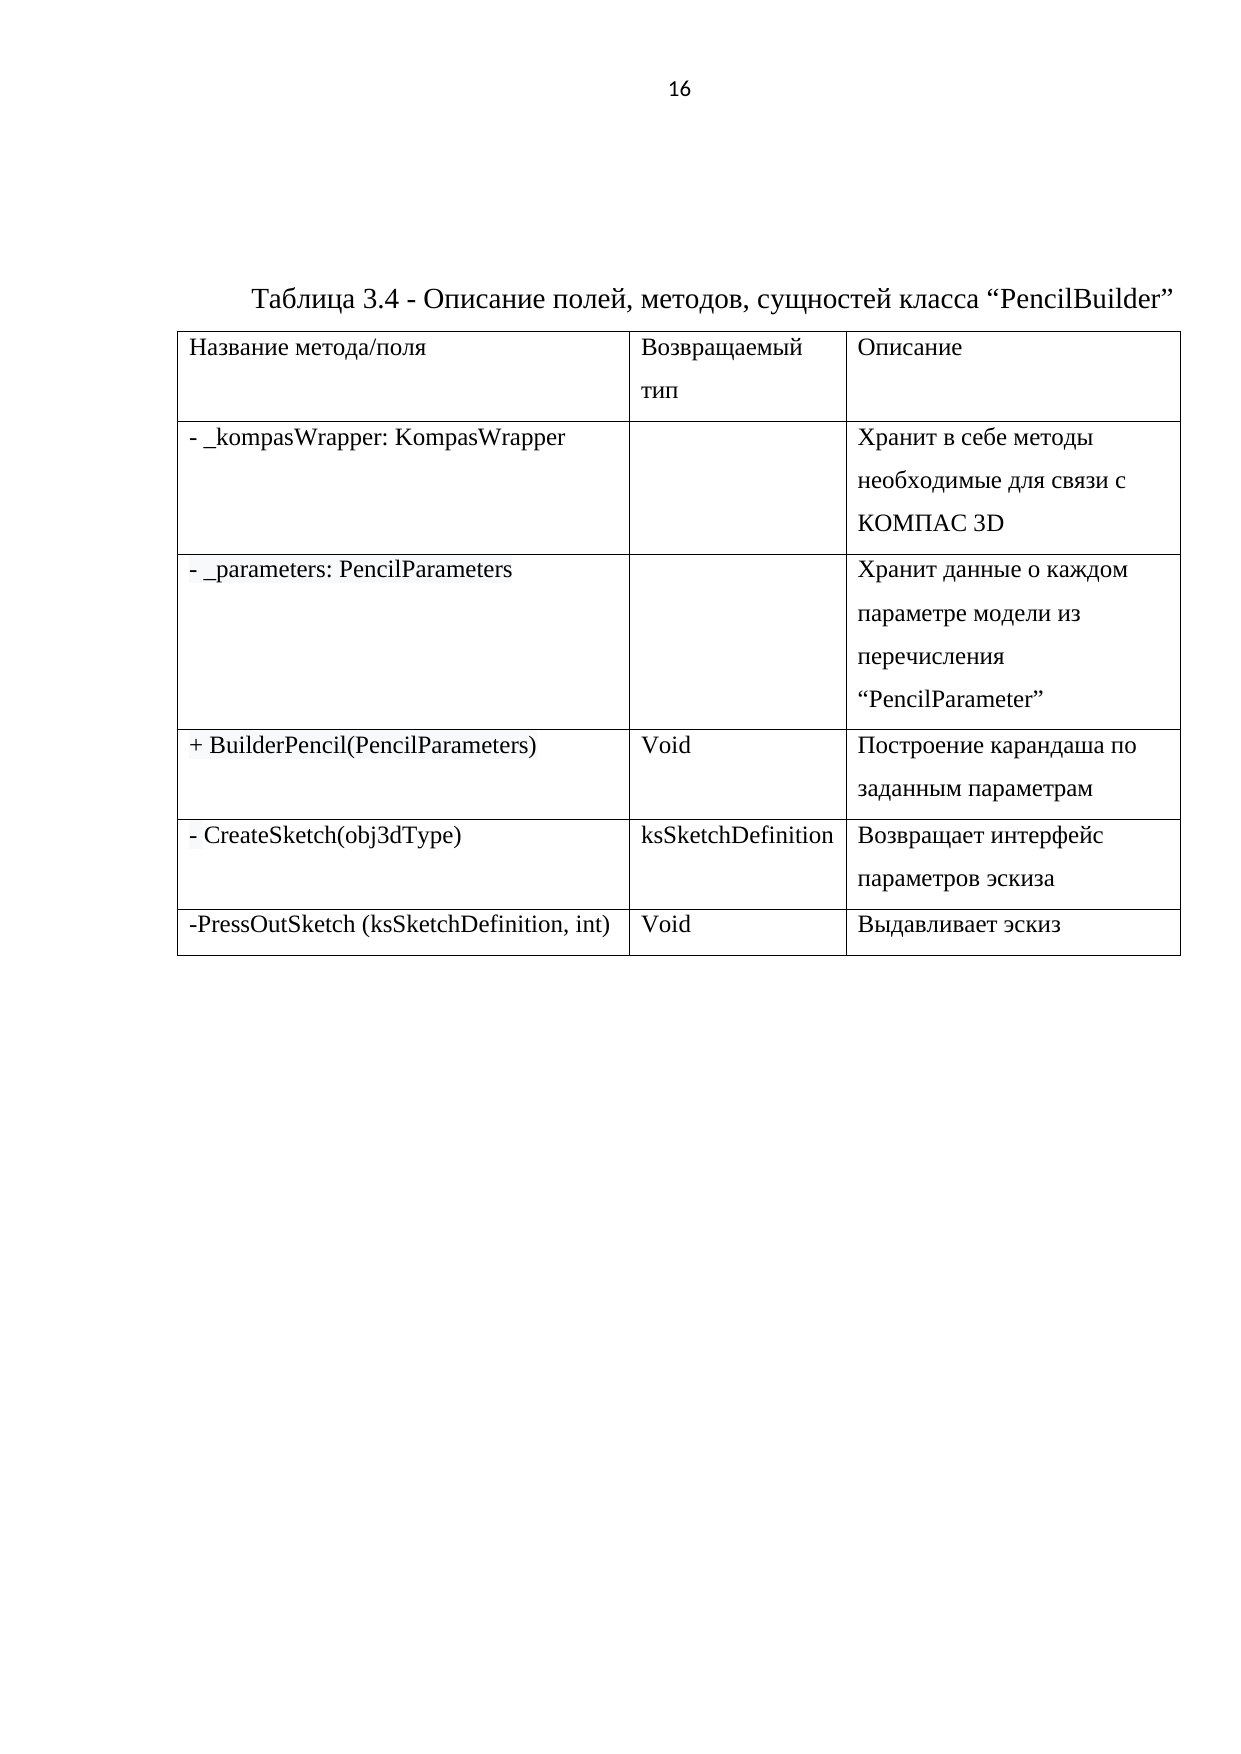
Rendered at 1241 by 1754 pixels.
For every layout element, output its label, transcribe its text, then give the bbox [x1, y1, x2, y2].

table_cell - _parameters: PencilParameters [178, 555, 629, 729]
text Таблица 3.4 - Описание полей, методов, сущностей класса “PencilBuilder” [177, 281, 1181, 314]
table_cell - CreateSketch(obj3dType) [178, 820, 629, 908]
table_cell [630, 555, 846, 729]
table_header Название метода/поля [178, 332, 629, 421]
table_cell ksSketchDefinition [630, 820, 846, 908]
table_header Описание [847, 332, 1180, 421]
table_header Возвращаемый тип [630, 332, 846, 421]
table_cell -PressOutSketch (ksSketchDefinition, int) [178, 910, 629, 955]
table_cell Хранит в себе методы необходимые для связи с КОМПАС 3D [847, 422, 1180, 553]
table_cell - _kompasWrapper: KompasWrapper [178, 422, 629, 553]
table_cell Выдавливает эскиз [847, 910, 1180, 955]
table_cell Void [630, 910, 846, 955]
table_cell Возвращает интерфейс параметров эскиза [847, 820, 1180, 908]
table_cell + BuilderPencil(PencilParameters) [178, 730, 629, 819]
table_cell [630, 422, 846, 553]
table_cell Хранит данные о каждом параметре модели из перечисления “PencilParameter” [847, 555, 1180, 729]
table_cell Void [630, 730, 846, 819]
table_cell Построение карандаша по заданным параметрам [847, 730, 1180, 819]
